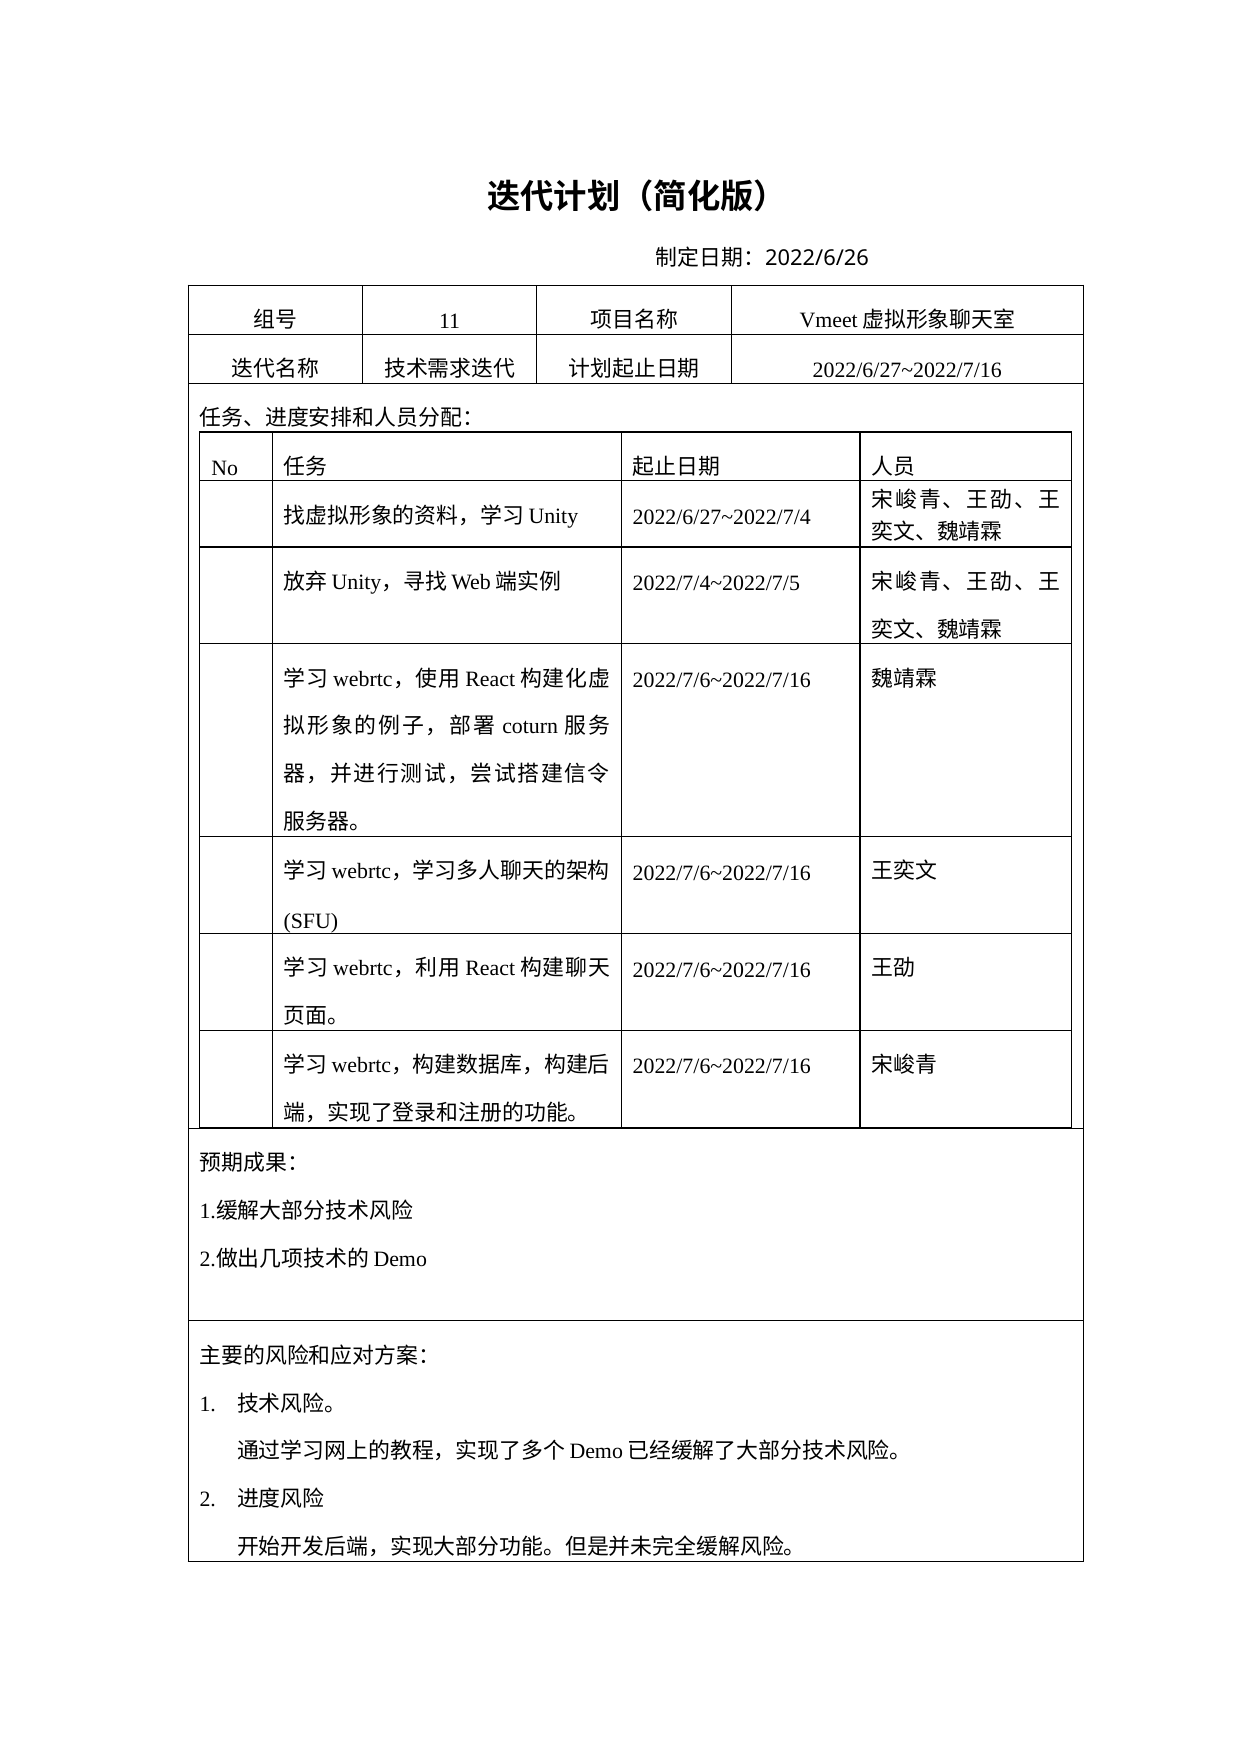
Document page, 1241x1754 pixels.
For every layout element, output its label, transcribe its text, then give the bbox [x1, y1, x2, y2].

table_header Vmeet虚拟形象聊天室 [732, 286, 1083, 333]
table_cell 计划起止日期 [537, 335, 731, 382]
text 迭代计划（简化版） [187, 162, 1053, 227]
table_cell 迭代名称 [189, 335, 362, 382]
table_cell 2022/6/27~2022/7/16 [732, 335, 1083, 382]
table_cell 任务、进度安排和人员分配： [189, 384, 1083, 1128]
table_header 11 [363, 286, 536, 333]
table_cell 技术需求迭代 [363, 335, 536, 382]
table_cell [189, 1321, 1083, 1561]
table_cell 预期成果： 1.缓解大部分技术风险 2.做出几项技术的Demo [189, 1129, 1083, 1320]
text 制定日期：2022/6/26 [187, 239, 1053, 272]
table_header 项目名称 [537, 286, 731, 333]
table_header 组号 [189, 286, 362, 333]
